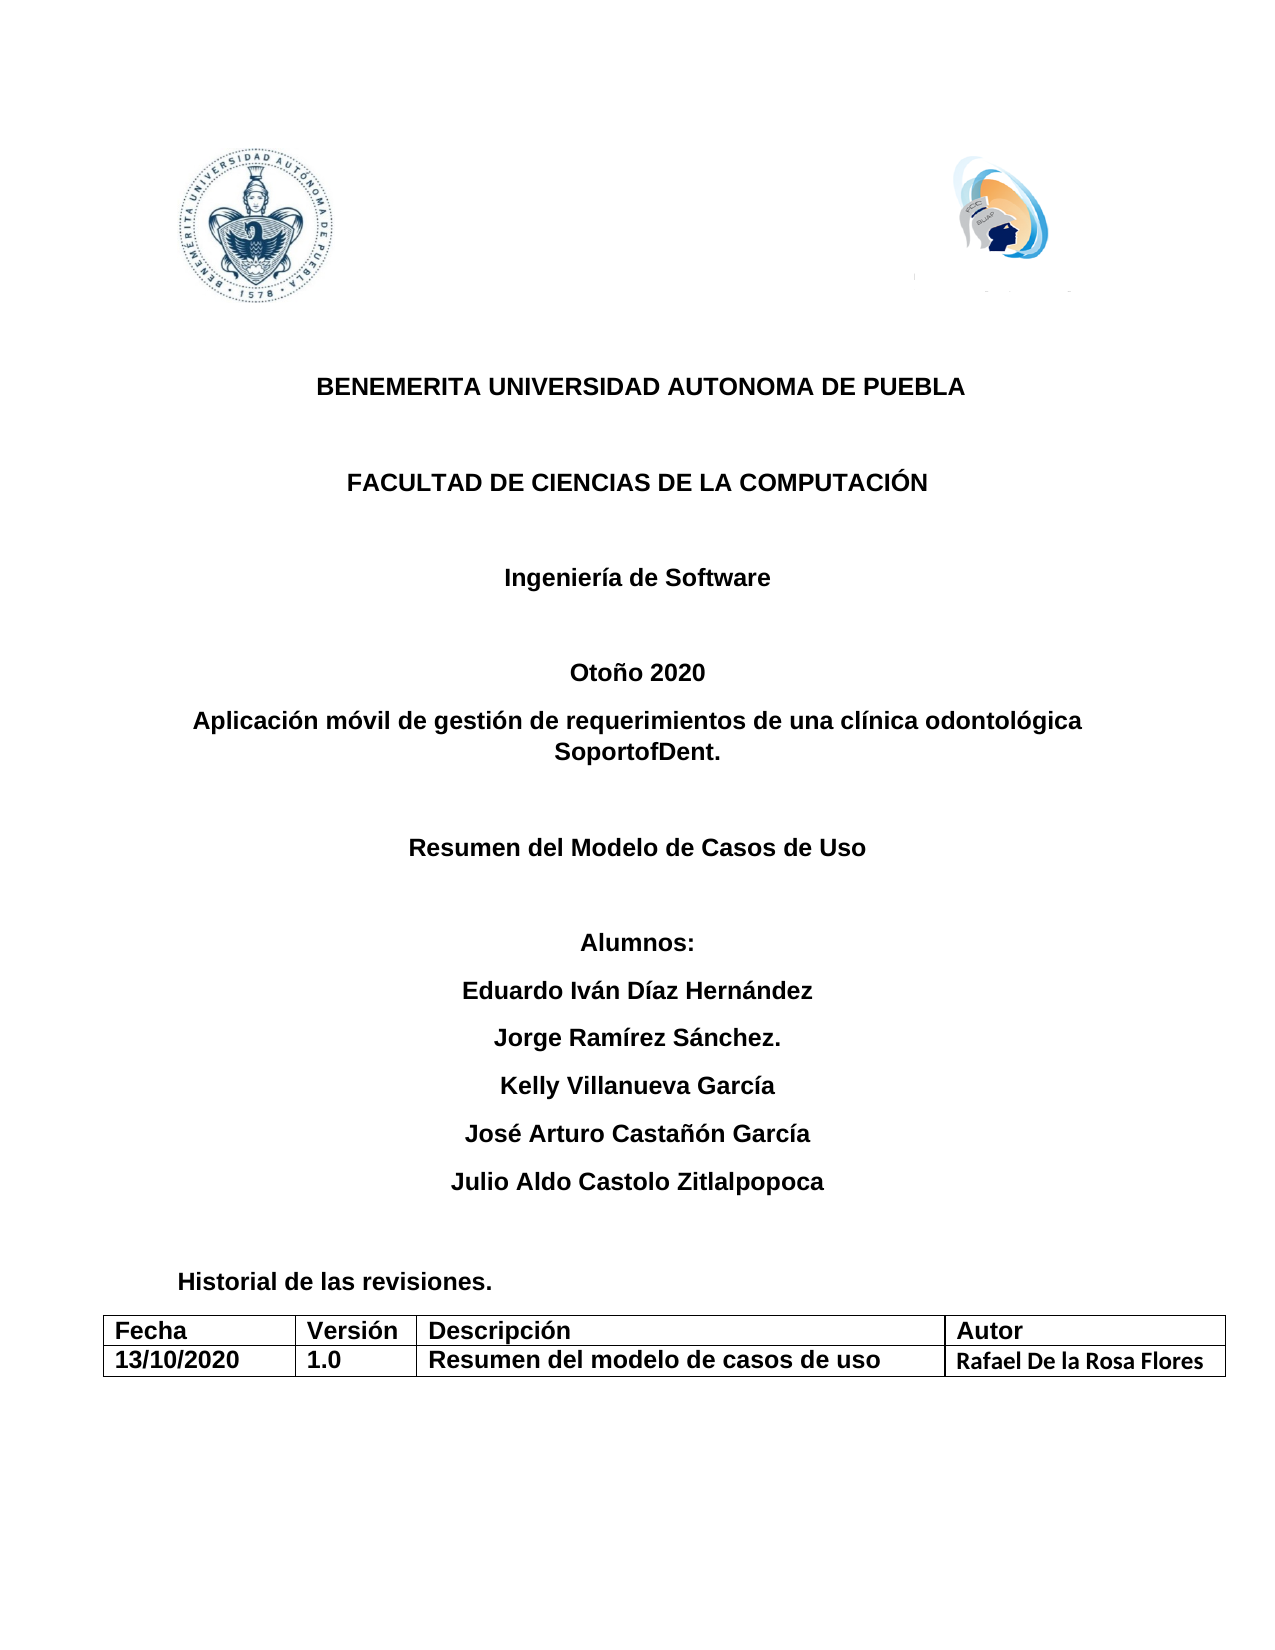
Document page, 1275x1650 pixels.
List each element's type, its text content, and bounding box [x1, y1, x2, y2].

text José Arturo Castañón García [177, 1119, 1098, 1147]
table_header Autor [946, 1316, 1225, 1344]
text Otoño 2020 [177, 658, 1098, 687]
table_cell 13/10/2020 [104, 1346, 295, 1376]
text Alumnos: [177, 928, 1098, 957]
text Historial de las revisiones. [177, 1267, 1098, 1296]
table_header Descripción [417, 1316, 944, 1344]
picture [177, 148, 335, 303]
text Aplicación móvil de gestión de requerimientos de una clínica odontológica SoportofDent. [177, 706, 1098, 766]
text Resumen del Modelo de Casos de Uso [177, 832, 1098, 861]
text Julio Aldo Castolo Zitlalpopoca [177, 1166, 1098, 1195]
text Jorge Ramírez Sánchez. [177, 1023, 1098, 1052]
text Kelly Villanueva García [177, 1071, 1098, 1100]
text BENEMERITA UNIVERSIDAD AUTONOMA DE PUEBLA [177, 372, 1098, 401]
table_header Versión [296, 1316, 416, 1344]
table_cell Rafael De la Rosa Flores [946, 1346, 1225, 1376]
picture [909, 147, 1092, 301]
table_cell 1.0 [296, 1346, 416, 1376]
table_cell Resumen del modelo de casos de uso [417, 1346, 944, 1376]
text FACULTAD DE CIENCIAS DE LA COMPUTACIÓN [177, 467, 1098, 496]
text Eduardo Iván Díaz Hernández [177, 976, 1098, 1004]
table_header Fecha [104, 1316, 295, 1344]
text Ingeniería de Software [177, 563, 1098, 592]
